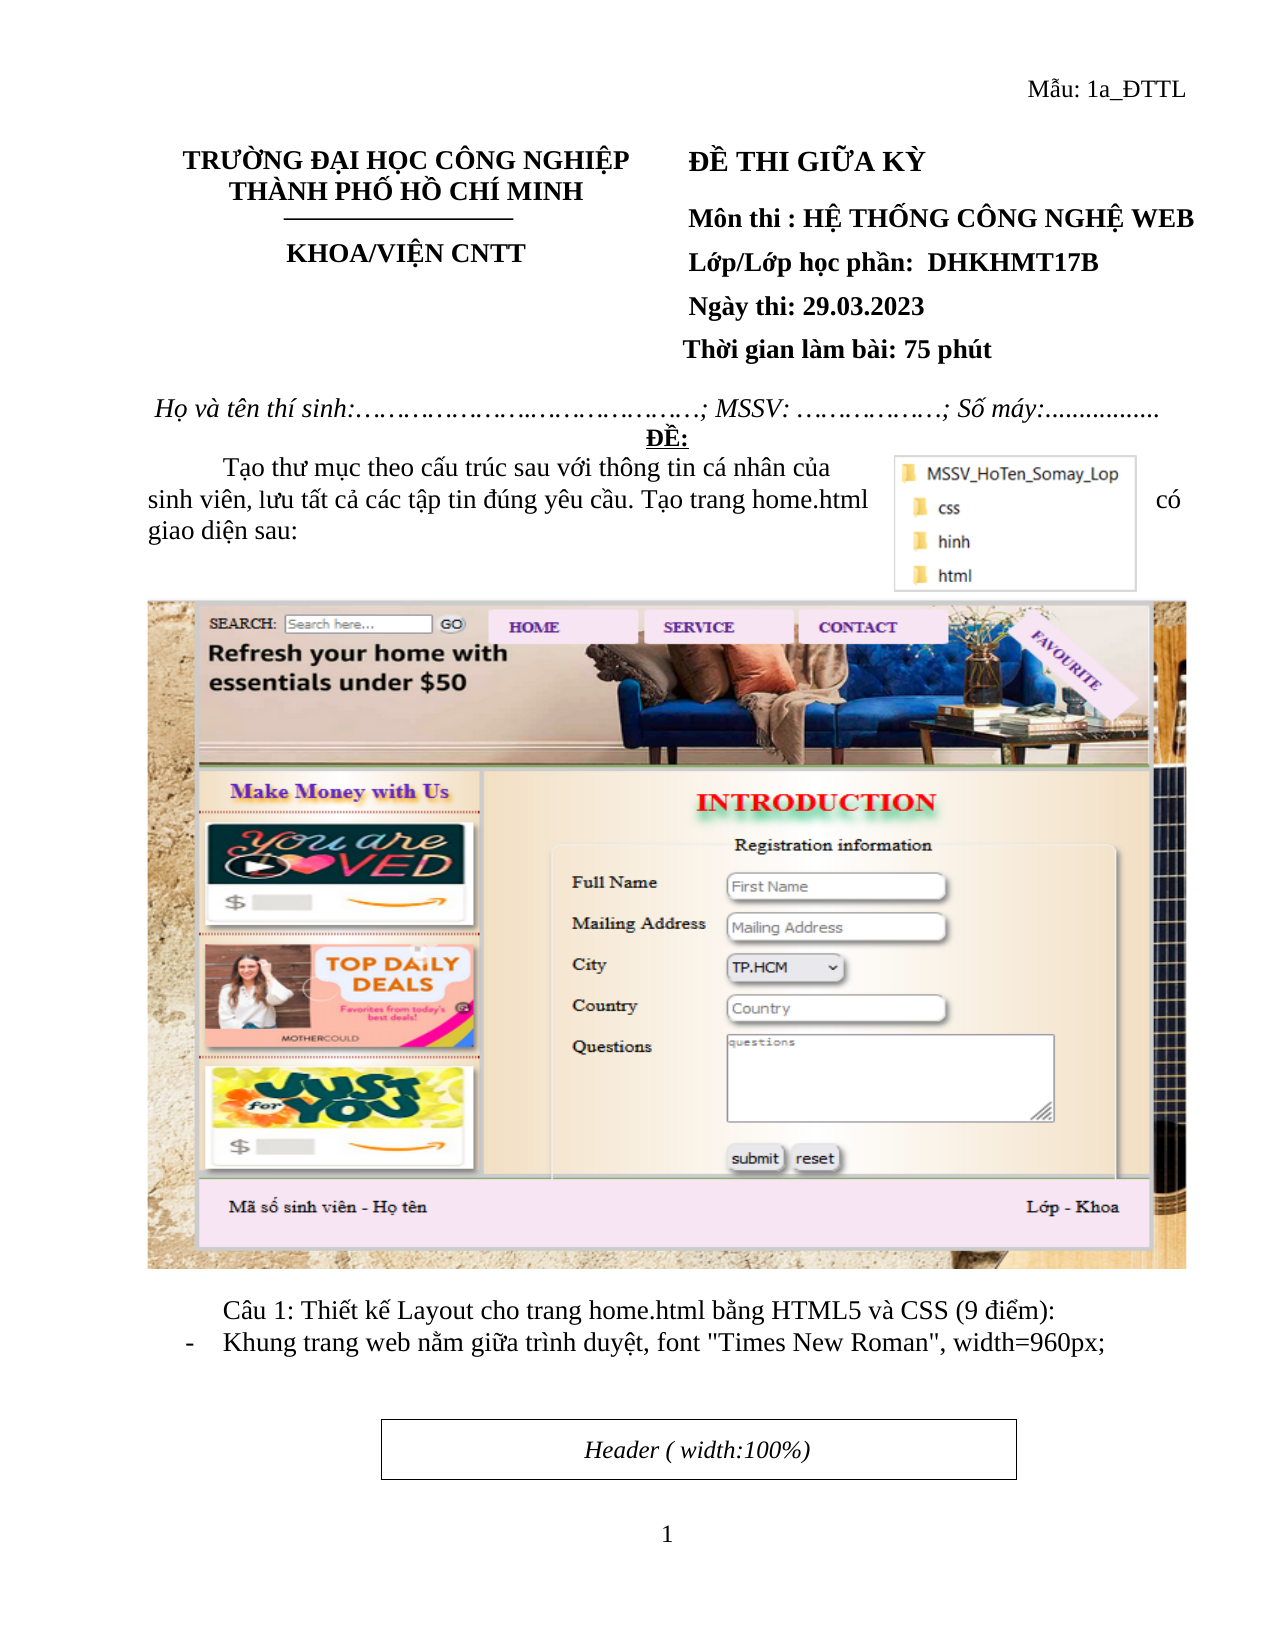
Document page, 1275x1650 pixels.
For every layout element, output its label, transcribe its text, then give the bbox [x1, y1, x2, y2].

picture [147, 598, 1187, 1269]
picture [893, 455, 1137, 592]
table_header ĐỀ THI GIỮA KỲ Môn thi : HỆ THỐNG CÔNG NGHỆ WEB Lớp/Lớp học phần: DHKHMT17B Ngày thi: 29.03.2023 Thời gian làm bài: 75 phút [665, 144, 1262, 379]
text Họ và tên thí sinh:………………….…………………; MSSV: ………………; Số máy:................. [148, 392, 1186, 423]
table_header TRƯỜNG ĐẠI HỌC CÔNG NGHIỆP THÀNH PHỐ HỒ CHÍ MINH KHOA/VIỆN CNTT [148, 144, 664, 379]
list Khung trang web nằm giữa trình duyệt, font "Times New Roman", width=960px; [185, 1326, 1186, 1357]
text ĐỀ: [148, 423, 1186, 452]
text Tạo thư mục theo cấu trúc sau với thông tin cá nhân của sinh viên, lưu tất cả các tập tin đúng yêu cầu. Tạo trang home.html có giao diện sau: [148, 452, 1186, 545]
text Câu 1: Thiết kế Layout cho trang home.html bằng HTML5 và CSS (9 điểm): [223, 1294, 1186, 1326]
table_header Header ( width:100%) [382, 1420, 1016, 1479]
